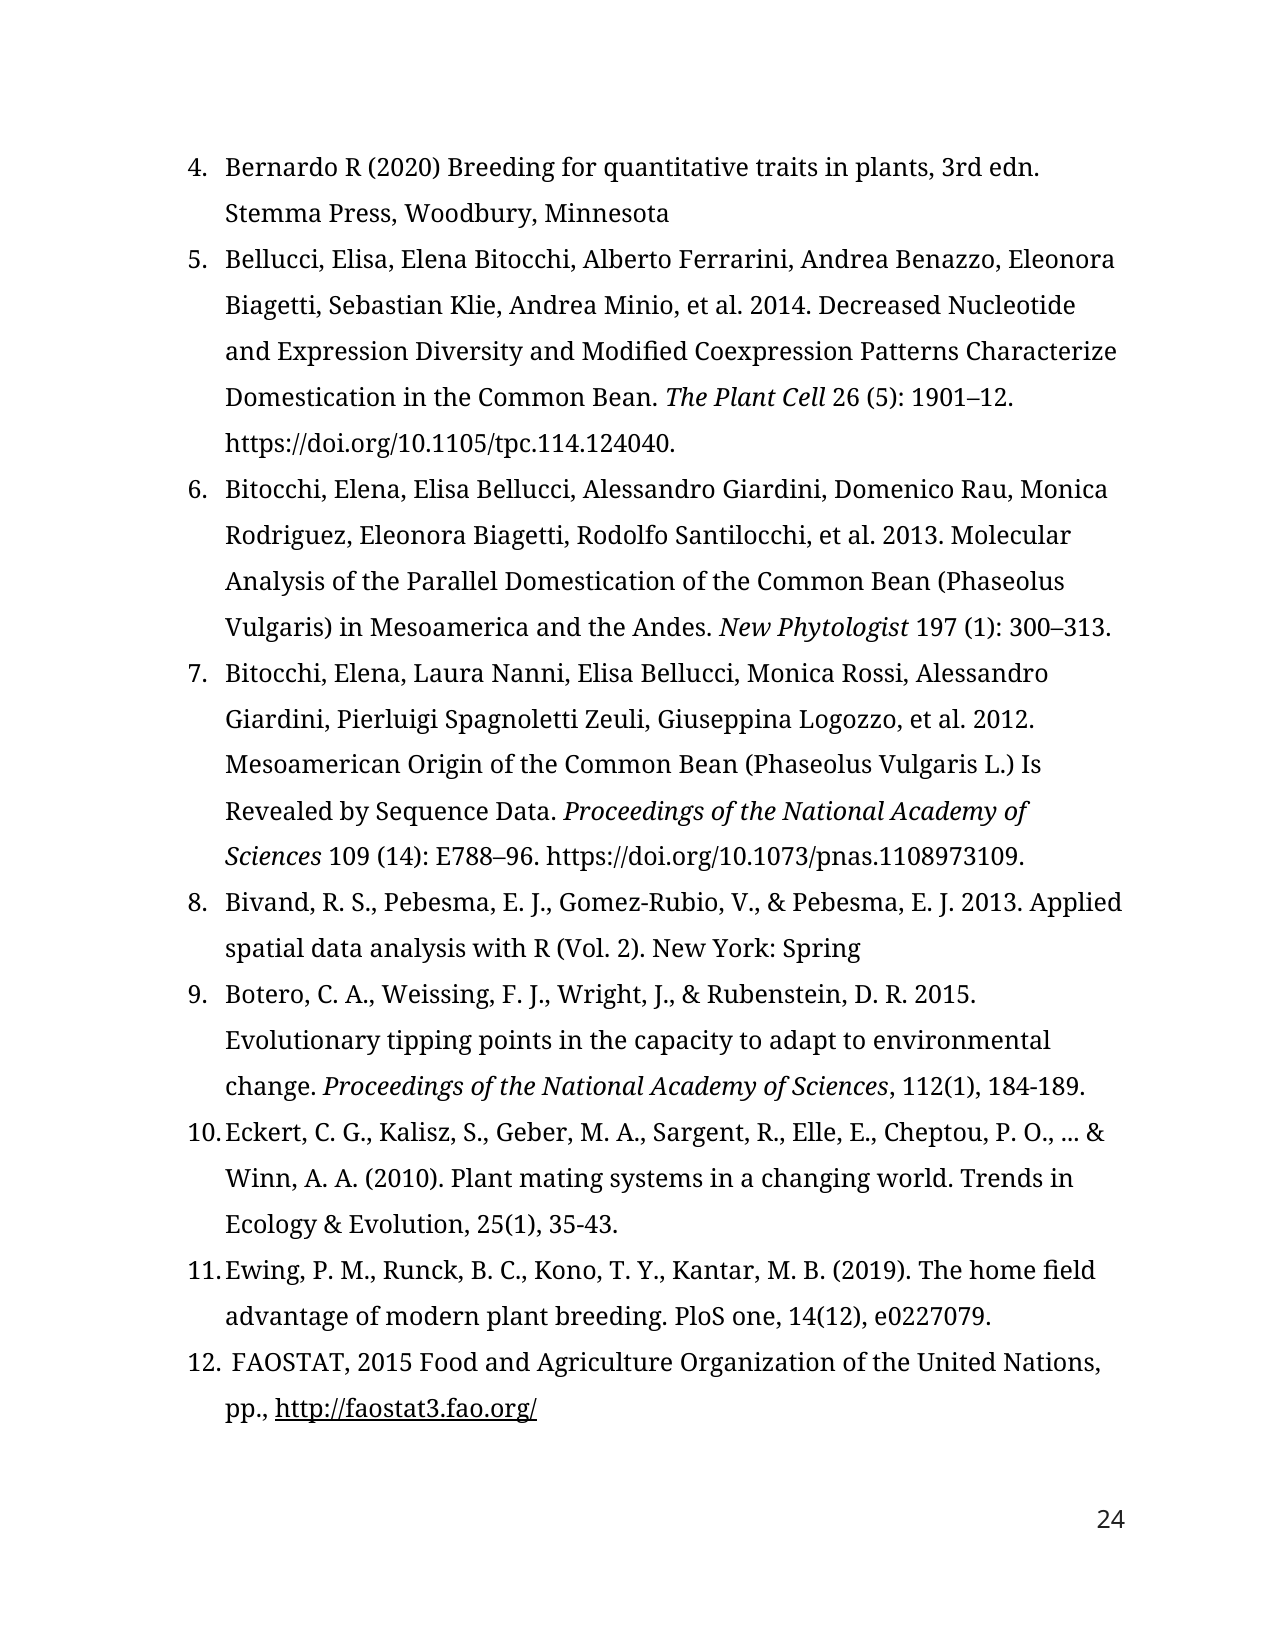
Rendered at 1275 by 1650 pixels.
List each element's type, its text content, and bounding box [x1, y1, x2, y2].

list Bitocchi, Elena, Laura Nanni, Elisa Bellucci, Monica Rossi, Alessandro Giardini, Pierluigi Spagnoletti Zeuli, Giuseppina Logozzo, et al. 2012. Mesoamerican Origin of the Common Bean (Phaseolus Vulgaris L.) Is Revealed by Sequence Data. Proceedings of the National Academy of Sciences 109 (14): E788–96. https://doi.org/10.1073/pnas.1108973109. [187, 655, 1125, 873]
list Bernardo R (2020) Breeding for quantitative traits in plants, 3rd edn. Stemma Press, Woodbury, Minnesota [187, 150, 1125, 230]
list Ewing, P. M., Runck, B. C., Kono, T. Y., Kantar, M. B. (2019). The home field advantage of modern plant breeding. PloS one, 14(12), e0227079. [187, 1252, 1125, 1332]
list Bitocchi, Elena, Elisa Bellucci, Alessandro Giardini, Domenico Rau, Monica Rodriguez, Eleonora Biagetti, Rodolfo Santilocchi, et al. 2013. Molecular Analysis of the Parallel Domestication of the Common Bean (Phaseolus Vulgaris) in Mesoamerica and the Andes. New Phytologist 197 (1): 300–313. [187, 472, 1125, 643]
list Bellucci, Elisa, Elena Bitocchi, Alberto Ferrarini, Andrea Benazzo, Eleonora Biagetti, Sebastian Klie, Andrea Minio, et al. 2014. Decreased Nucleotide and Expression Diversity and Modified Coexpression Patterns Characterize Domestication in the Common Bean. The Plant Cell 26 (5): 1901–12. https://doi.org/10.1105/tpc.114.124040. [187, 242, 1125, 460]
list Bivand, R. S., Pebesma, E. J., Gomez-Rubio, V., & Pebesma, E. J. 2013 Applied spatial data analysis with R (Vol. 2). New York: Spring [187, 885, 1125, 965]
list FAOSTAT, 2015 Food and Agriculture Organization of the United Nations, pp., http://faostat3.fao.org/ [187, 1344, 1125, 1424]
